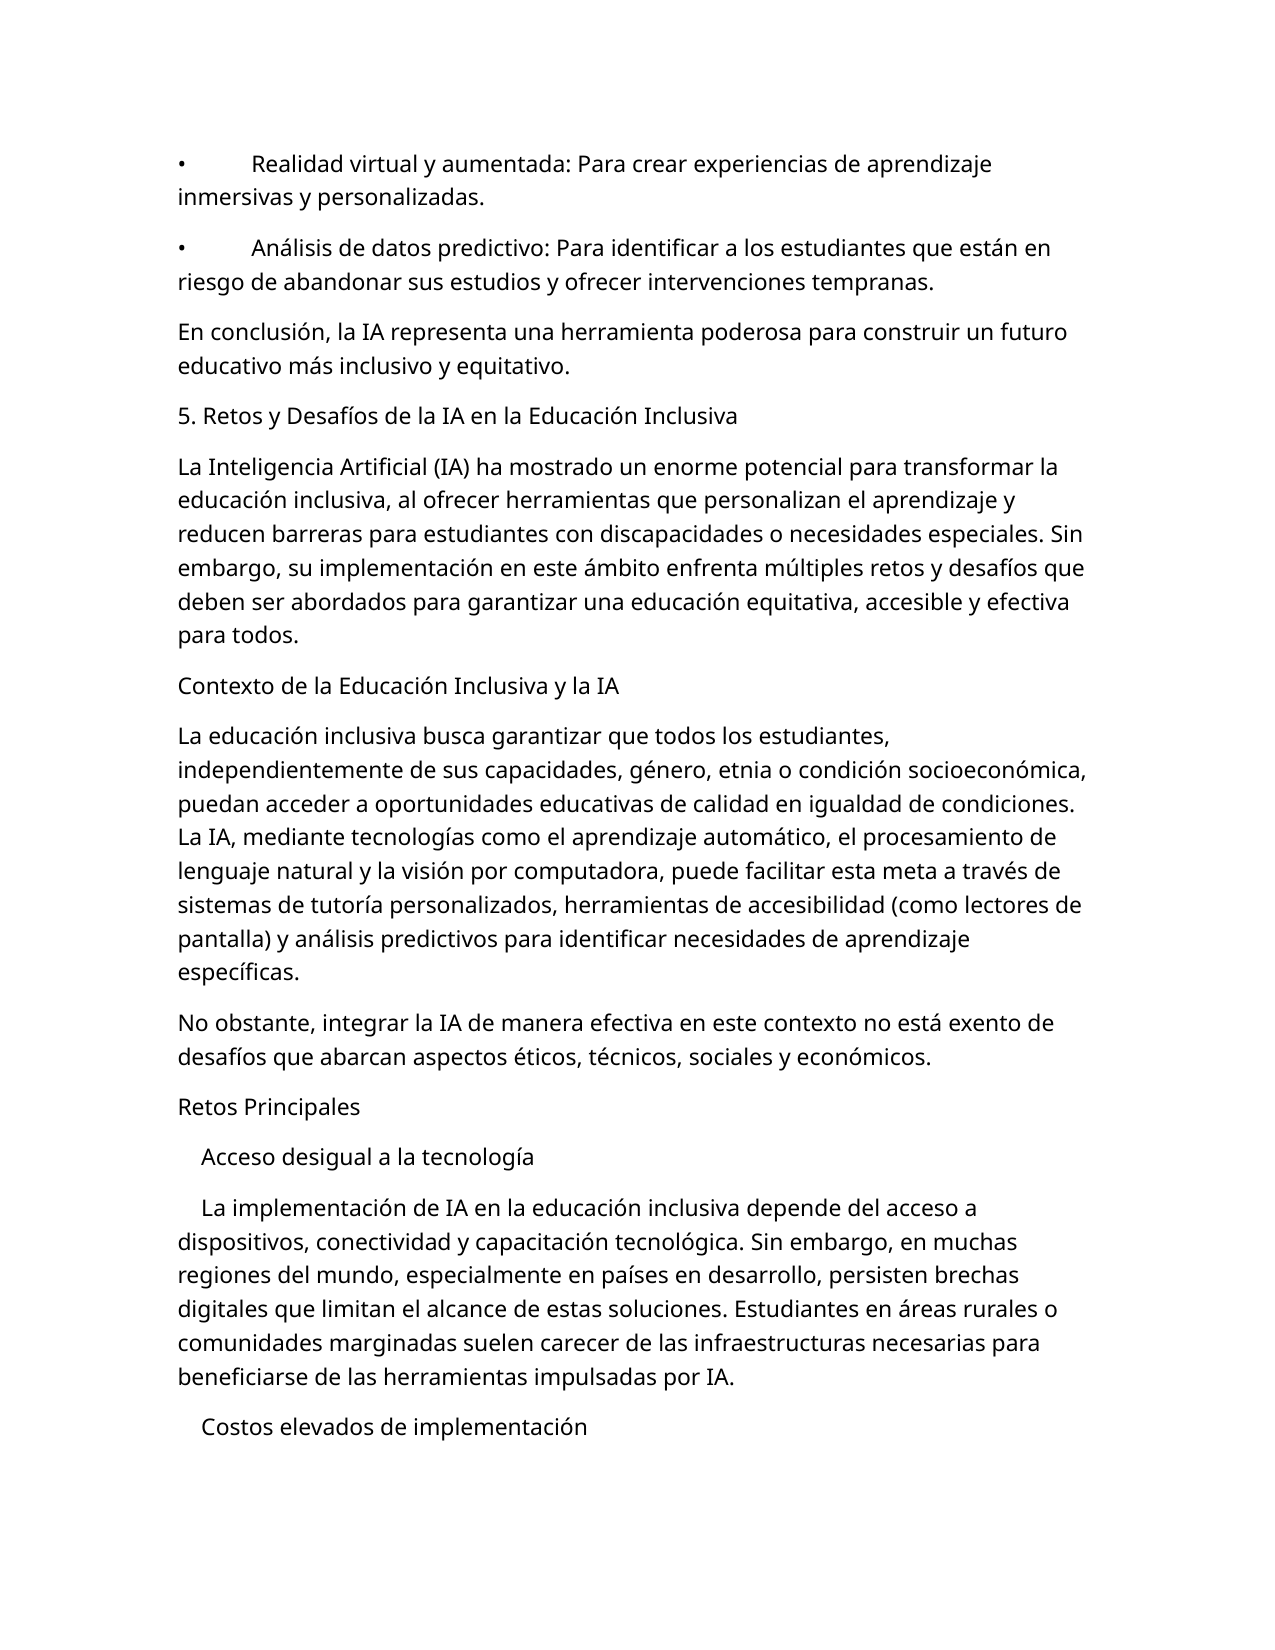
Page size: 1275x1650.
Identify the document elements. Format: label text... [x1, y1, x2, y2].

text Retos Principales [177, 1091, 1098, 1122]
text La implementación de IA en la educación inclusiva depende del acceso a dispositivos, conectividad y capacitación tecnológica. Sin embargo, en muchas regiones del mundo, especialmente en países en desarrollo, persisten brechas digitales que limitan el alcance de estas soluciones. Estudiantes en áreas rurales o comunidades marginadas suelen carecer de las infraestructuras necesarias para beneficiarse de las herramientas impulsadas por IA. [177, 1192, 1098, 1392]
text No obstante, integrar la IA de manera efectiva en este contexto no está exento de desafíos que abarcan aspectos éticos, técnicos, sociales y económicos. [177, 1007, 1098, 1072]
text La Inteligencia Artificial (IA) ha mostrado un enorme potencial para transformar la educación inclusiva, al ofrecer herramientas que personalizan el aprendizaje y reducen barreras para estudiantes con discapacidades o necesidades especiales. Sin embargo, su implementación en este ámbito enfrenta múltiples retos y desafíos que deben ser abordados para garantizar una educación equitativa, accesible y efectiva para todos. [177, 451, 1098, 651]
text En conclusión, la IA representa una herramienta poderosa para construir un futuro educativo más inclusivo y equitativo. [177, 316, 1098, 381]
text Acceso desigual a la tecnología [177, 1141, 1098, 1173]
text Contexto de la Educación Inclusiva y la IA [177, 670, 1098, 701]
text Costos elevados de implementación [177, 1411, 1098, 1442]
text • Análisis de datos predictivo: Para identificar a los estudiantes que están en riesgo de abandonar sus estudios y ofrecer intervenciones tempranas. [177, 232, 1098, 297]
text 5. Retos y Desafíos de la IA en la Educación Inclusiva [177, 400, 1098, 431]
text La educación inclusiva busca garantizar que todos los estudiantes, independientemente de sus capacidades, género, etnia o condición socioeconómica, puedan acceder a oportunidades educativas de calidad en igualdad de condiciones. La IA, mediante tecnologías como el aprendizaje automático, el procesamiento de lenguaje natural y la visión por computadora, puede facilitar esta meta a través de sistemas de tutoría personalizados, herramientas de accesibilidad (como lectores de pantalla) y análisis predictivos para identificar necesidades de aprendizaje específicas. [177, 720, 1098, 988]
text • Realidad virtual y aumentada: Para crear experiencias de aprendizaje inmersivas y personalizadas. [177, 148, 1098, 213]
